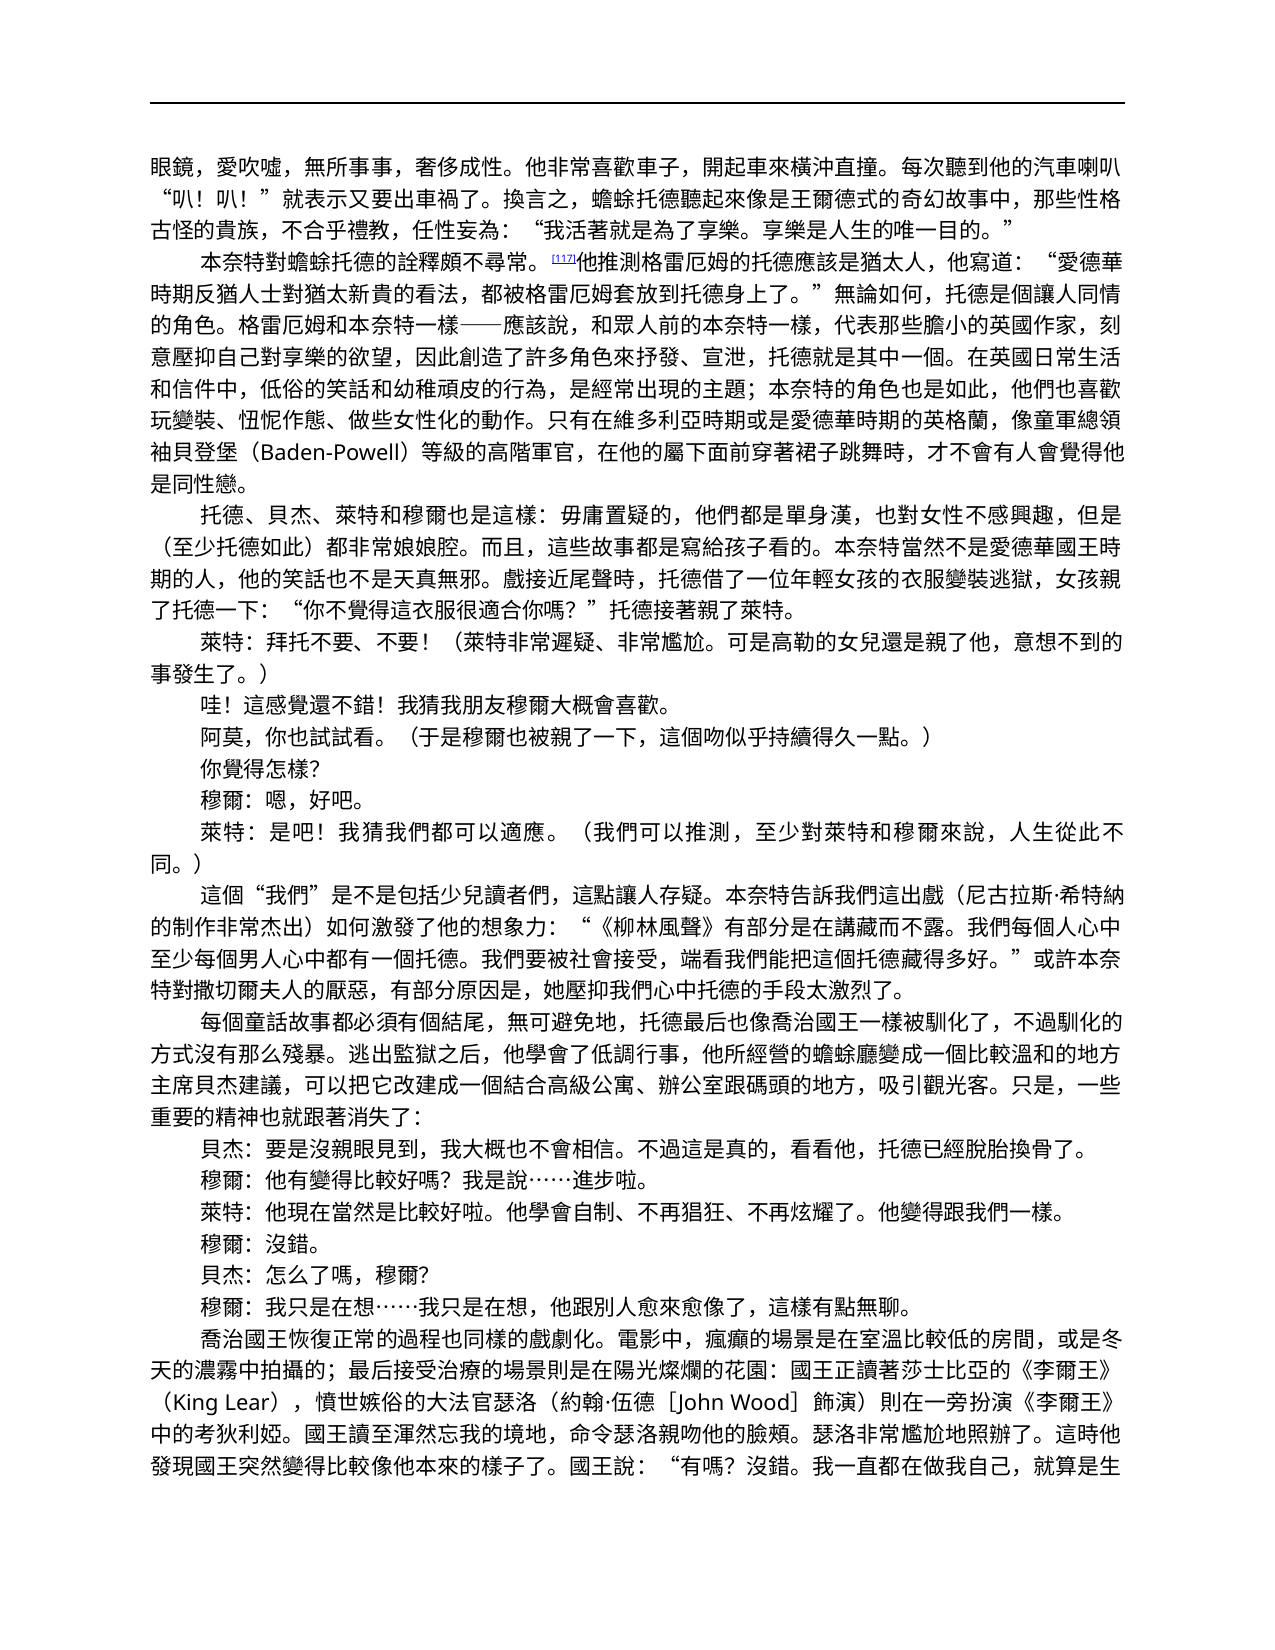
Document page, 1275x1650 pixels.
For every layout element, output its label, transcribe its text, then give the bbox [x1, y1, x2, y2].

text 貝杰：怎么了嗎，穆爾？ [150, 1258, 1125, 1290]
text 萊特：拜托不要、不要！（萊特非常遲疑、非常尷尬。可是高勒的女兒還是親了他，意想不到的事發生了。） [150, 625, 1125, 688]
text 本奈特對蟾蜍托德的詮釋頗不尋常。[117]他推測格雷厄姆的托德應該是猶太人，他寫道：“愛德華時期反猶人士對猶太新貴的看法，都被格雷厄姆套放到托德身上了。”無論如何，托德是個讓人同情的角色。格雷厄姆和本奈特一樣——應該說，和眾人前的本奈特一樣，代表那些膽小的英國作家，刻意壓抑自己對享樂的欲望，因此創造了許多角色來抒發、宣泄，托德就是其中一個。在英國日常生活和信件中，低俗的笑話和幼稚頑皮的行為，是經常出現的主題；本奈特的角色也是如此，他們也喜歡玩變裝、忸怩作態、做些女性化的動作。只有在維多利亞時期或是愛德華時期的英格蘭，像童軍總領袖貝登堡（Baden-Powell）等級的高階軍官，在他的屬下面前穿著裙子跳舞時，才不會有人會覺得他是同性戀。 [150, 245, 1125, 498]
text 哇！這感覺還不錯！我猜我朋友穆爾大概會喜歡。 [150, 688, 1125, 720]
text 每個童話故事都必須有個結尾，無可避免地，托德最后也像喬治國王一樣被馴化了，不過馴化的方式沒有那么殘暴。逃出監獄之后，他學會了低調行事，他所經營的蟾蜍廳變成一個比較溫和的地方。主席貝杰建議，可以把它改建成一個結合高級公寓、辦公室跟碼頭的地方，吸引觀光客。只是，一些重要的精神也就跟著消失了： [150, 1005, 1125, 1132]
text 穆爾：他有變得比較好嗎？我是說……進步啦。 [150, 1163, 1125, 1195]
text 貝杰：要是沒親眼見到，我大概也不會相信。不過這是真的，看看他，托德已經脫胎換骨了。 [150, 1132, 1125, 1163]
text 萊特：是吧！我猜我們都可以適應。（我們可以推測，至少對萊特和穆爾來說，人生從此不同。） [150, 815, 1125, 878]
text 這個“我們”是不是包括少兒讀者們，這點讓人存疑。本奈特告訴我們這出戲（尼古拉斯·希特納的制作非常杰出）如何激發了他的想象力：“《柳林風聲》有部分是在講藏而不露。我們每個人心中，至少每個男人心中都有一個托德。我們要被社會接受，端看我們能把這個托德藏得多好。”或許本奈特對撒切爾夫人的厭惡，有部分原因是，她壓抑我們心中托德的手段太激烈了。 [150, 878, 1125, 1005]
text 穆爾：嗯，好吧。 [150, 783, 1125, 815]
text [150, 1322, 1125, 1480]
text 阿莫，你也試試看。（于是穆爾也被親了一下，這個吻似乎持續得久一點。） [150, 720, 1125, 752]
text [150, 150, 1125, 245]
text 托德、貝杰、萊特和穆爾也是這樣：毋庸置疑的，他們都是單身漢，也對女性不感興趣，但是（至少托德如此）都非常娘娘腔。而且，這些故事都是寫給孩子看的。本奈特當然不是愛德華國王時期的人，他的笑話也不是天真無邪。戲接近尾聲時，托德借了一位年輕女孩的衣服變裝逃獄，女孩親了托德一下：“你不覺得這衣服很適合你嗎？”托德接著親了萊特。 [150, 498, 1125, 625]
text 你覺得怎樣？ [150, 752, 1125, 783]
text 萊特：他現在當然是比較好啦。他學會自制、不再猖狂、不再炫耀了。他變得跟我們一樣。 [150, 1195, 1125, 1227]
text 穆爾：沒錯。 [150, 1227, 1125, 1258]
text 穆爾：我只是在想……我只是在想，他跟別人愈來愈像了，這樣有點無聊。 [150, 1290, 1125, 1322]
